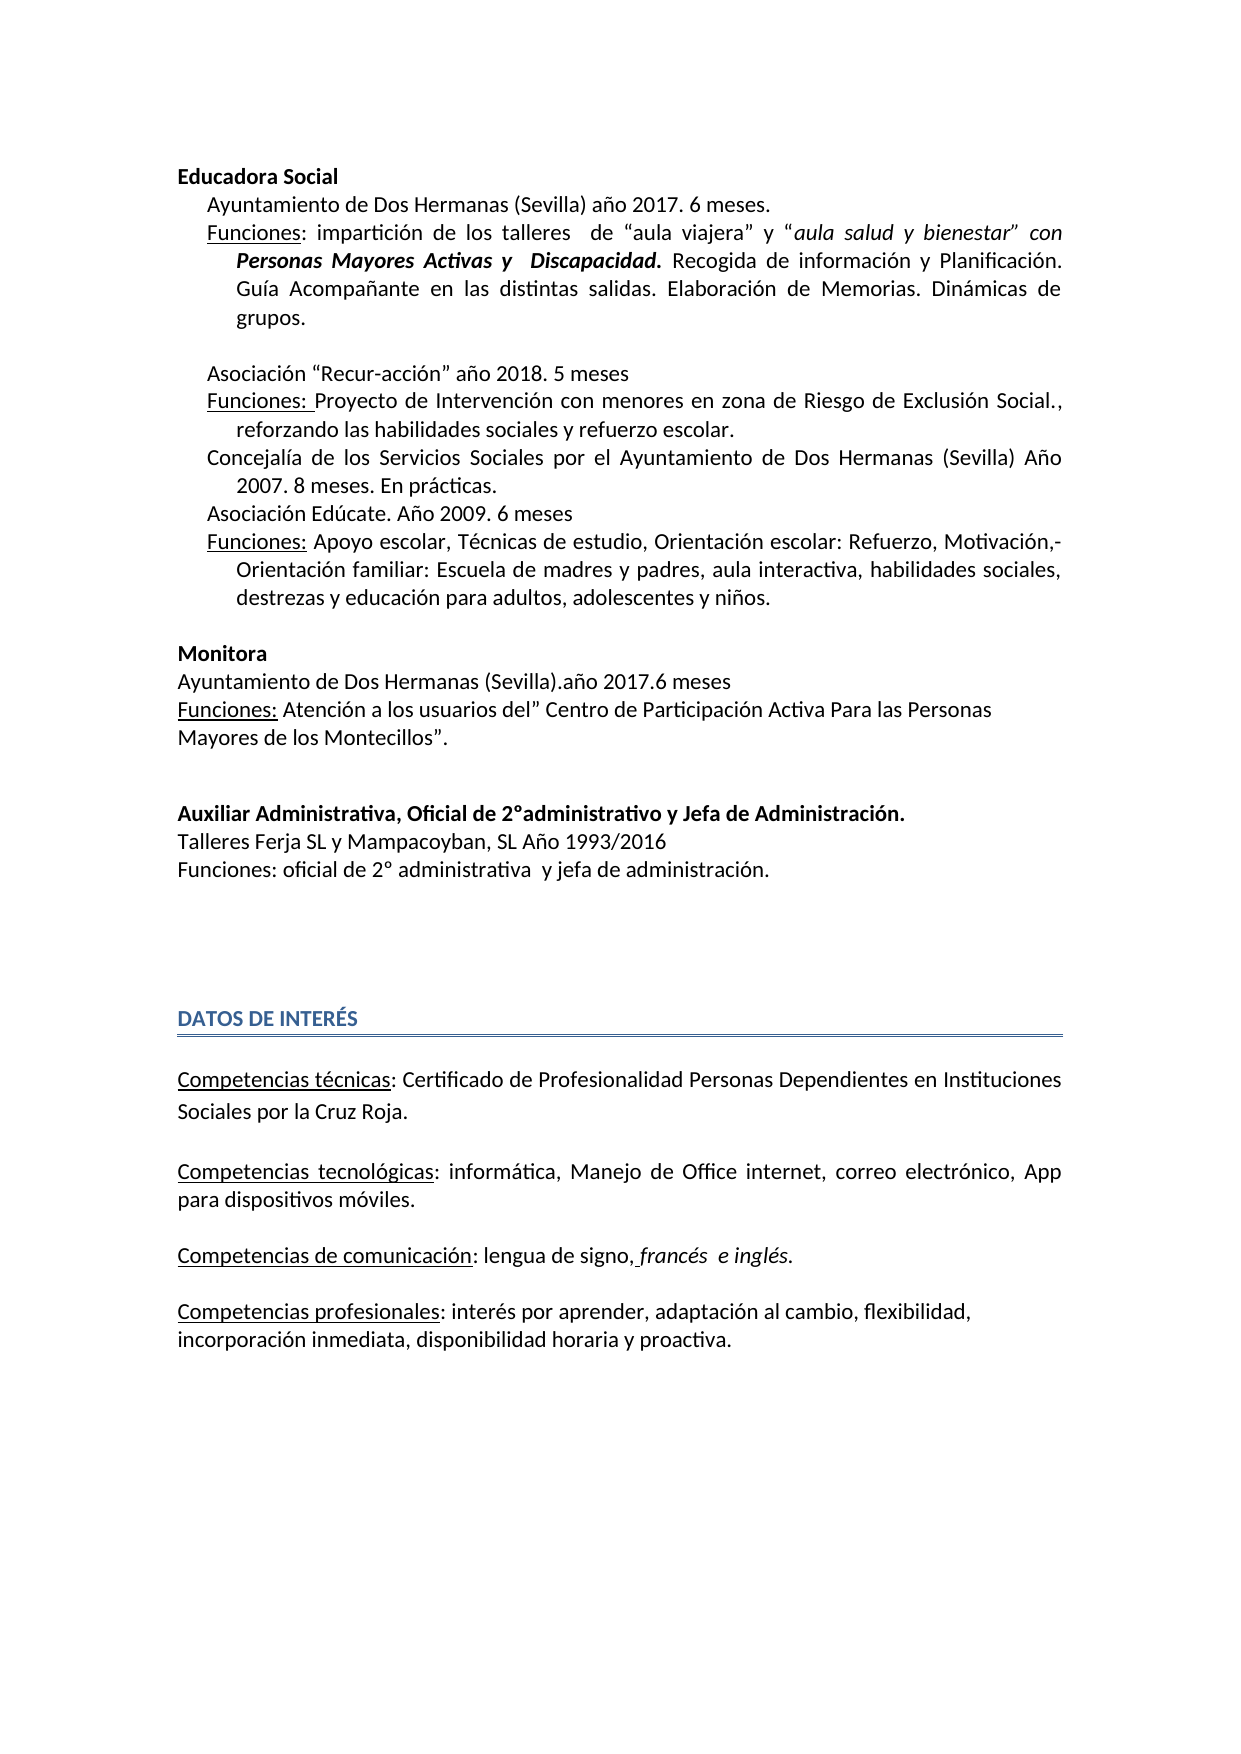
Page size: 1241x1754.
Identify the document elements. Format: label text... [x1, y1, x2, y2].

text Mayores de los Montecillos”. [177, 723, 1063, 751]
text Ayuntamiento de Dos Hermanas (Sevilla).año 2017.6 meses [177, 667, 1063, 695]
text Funciones: Apoyo escolar, Técnicas de estudio, Orientación escolar: Refuerzo, Motivación,-Orientación familiar: Escuela de madres y padres, aula interactiva, habilidades sociales, destrezas y educación para adultos, adolescentes y niños. [207, 527, 1063, 611]
text Monitora [177, 639, 1063, 667]
text Concejalía de los Servicios Sociales por el Ayuntamiento de Dos Hermanas (Sevilla) Año 2007. 8 meses. En prácticas. [207, 443, 1063, 499]
text Asociación “Recur-acción” año 2018. 5 meses [207, 359, 1063, 387]
text Auxiliar Administrativa, Oficial de 2ºadministrativo y Jefa de Administración. [177, 799, 1063, 827]
text Competencias profesionales: interés por aprender, adaptación al cambio, flexibilidad, [177, 1297, 1063, 1326]
text Competencias tecnológicas: informática, Manejo de Office internet, correo electrónico, App para dispositivos móviles. [177, 1157, 1063, 1213]
text Ayuntamiento de Dos Hermanas (Sevilla) año 2017. 6 meses. [207, 191, 1063, 218]
text Funciones: Atención a los usuarios del” Centro de Participación Activa Para las Personas [177, 695, 1063, 723]
text Educadora Social [177, 162, 1063, 191]
text Competencias técnicas: Certificado de Profesionalidad Personas Dependientes en Instituciones Sociales por la Cruz Roja. [177, 1065, 1063, 1125]
text Funciones: impartición de los talleres de “aula viajera” y “aula salud y bienestar” con Personas Mayores Activas y Discapacidad. Recogida de información y Planificación. Guía Acompañante en las distintas salidas. Elaboración de Memorias. Dinámicas de grupos. [207, 218, 1063, 331]
text Talleres Ferja SL y Mampacoyban, SL Año 1993/2016 [177, 827, 1063, 855]
text Funciones: Proyecto de Intervención con menores en zona de Riesgo de Exclusión Social., reforzando las habilidades sociales y refuerzo escolar. [207, 387, 1063, 443]
text DATOS DE INTERÉS [177, 1004, 1063, 1034]
text Funciones: oficial de 2º administrativa y jefa de administración. [177, 855, 1063, 883]
text Asociación Edúcate. Año 2009. 6 meses [207, 499, 1063, 527]
text Competencias de comunicación: lengua de signo, francés e inglés. [177, 1241, 1063, 1269]
text incorporación inmediata, disponibilidad horaria y proactiva. [177, 1326, 1063, 1353]
